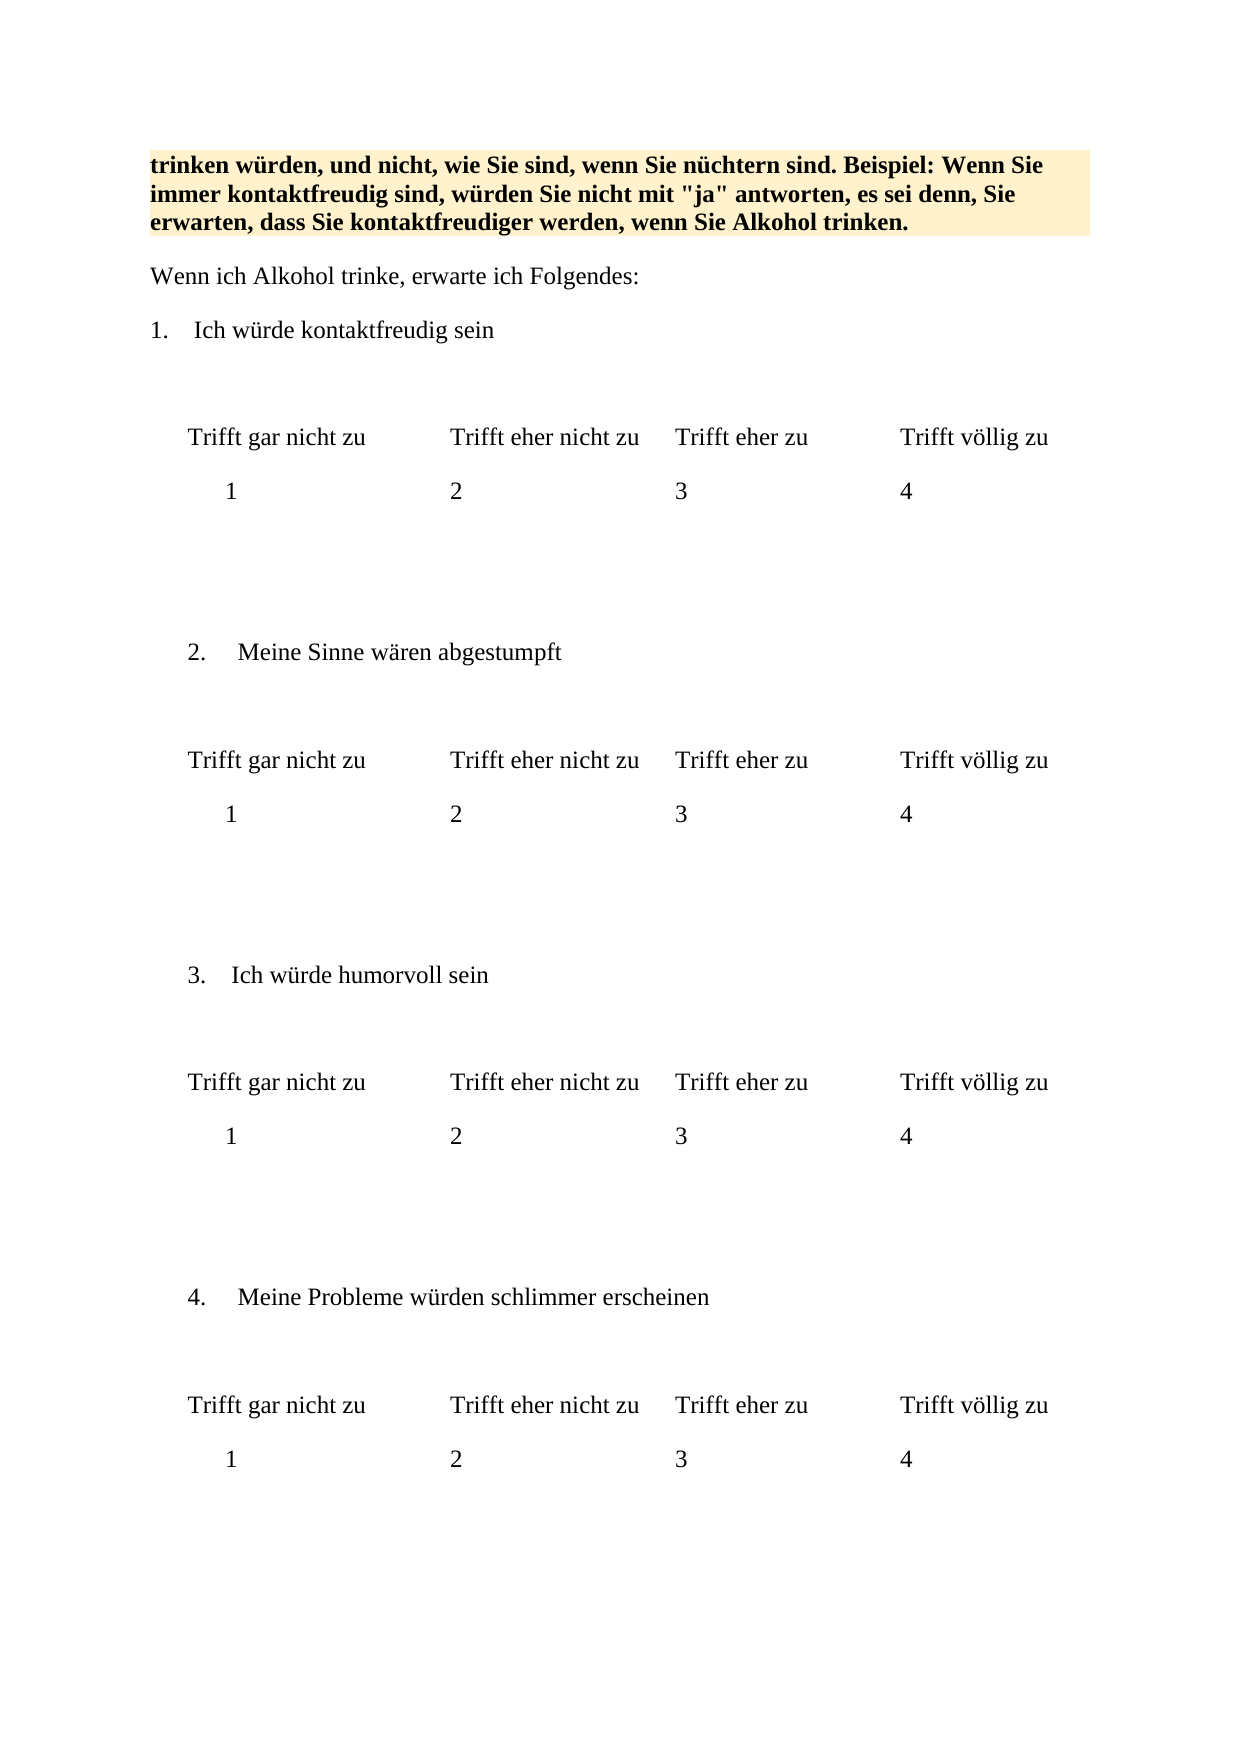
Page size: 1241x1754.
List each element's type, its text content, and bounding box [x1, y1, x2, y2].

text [150, 150, 1090, 236]
text 2. Meine Sinne wären abgestumpft [187, 637, 1090, 666]
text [187, 1390, 1090, 1419]
text Trifft gar nicht zu Trifft eher nicht zu Trifft eher zu Trifft völlig zu [187, 422, 1090, 451]
text Wenn ich Alkohol trinke, erwarte ich Folgendes: [150, 261, 1090, 290]
text 1 2 3 4 [187, 1444, 1090, 1472]
text 1. Ich würde kontaktfreudig sein [150, 315, 1090, 344]
text Trifft gar nicht zu Trifft eher nicht zu Trifft eher zu Trifft völlig zu [187, 1067, 1090, 1096]
text 1 2 3 4 [187, 476, 1090, 505]
text 4. Meine Probleme würden schlimmer erscheinen [187, 1282, 1090, 1311]
text Trifft gar nicht zu Trifft eher nicht zu Trifft eher zu Trifft völlig zu [187, 745, 1090, 774]
text 1 2 3 4 [187, 799, 1090, 827]
text 1 2 3 4 [187, 1121, 1090, 1150]
text 3. Ich würde humorvoll sein [187, 960, 1090, 989]
